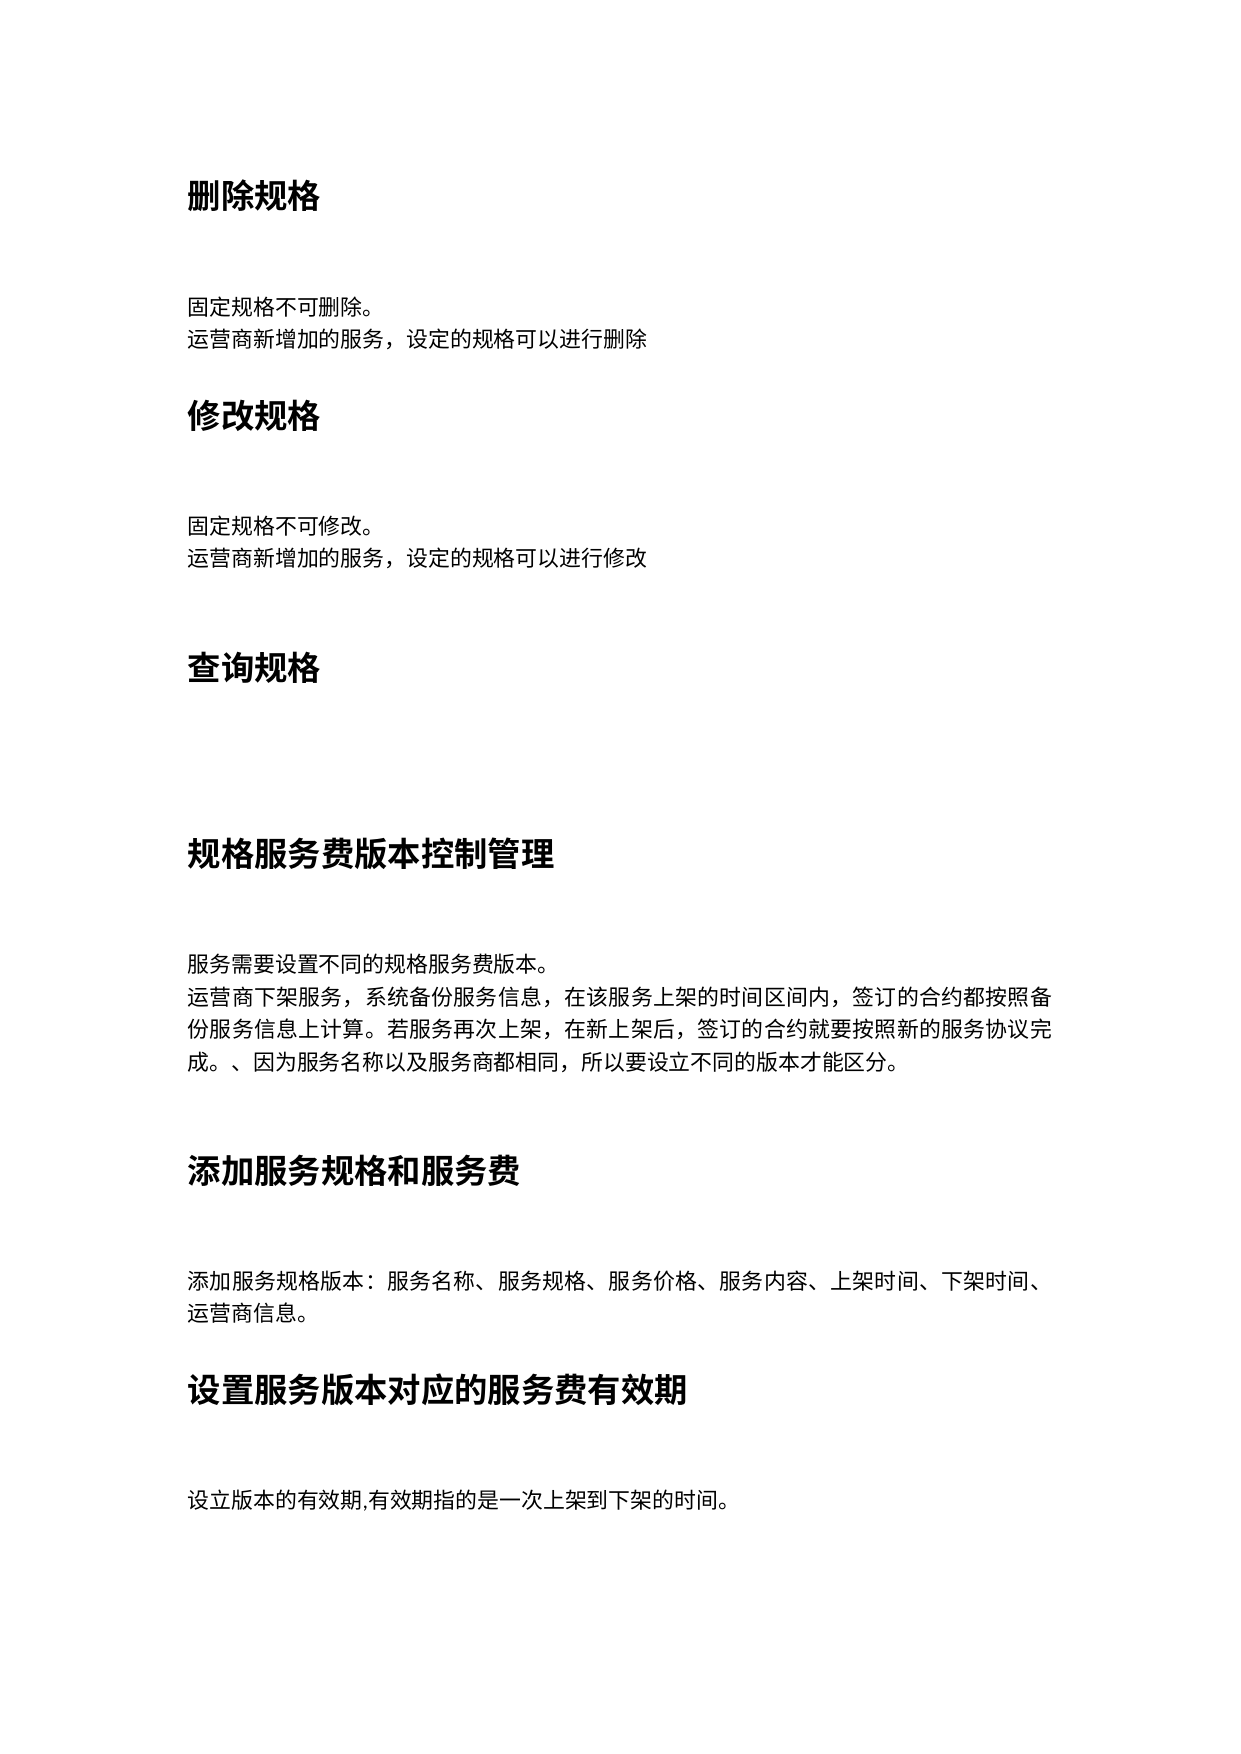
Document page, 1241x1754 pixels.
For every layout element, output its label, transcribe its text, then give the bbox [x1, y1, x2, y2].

text 设立版本的有效期,有效期指的是一次上架到下架的时间。 [187, 1483, 1053, 1515]
subtitle 规格服务费版本控制管理 [187, 820, 1053, 885]
text 运营商新增加的服务，设定的规格可以进行删除 [187, 322, 1053, 354]
text 服务需要设置不同的规格服务费版本。 [187, 947, 1053, 979]
text 运营商新增加的服务，设定的规格可以进行修改 [187, 541, 1053, 573]
text 固定规格不可删除。 [187, 289, 1053, 322]
subtitle 设置服务版本对应的服务费有效期 [187, 1355, 1053, 1420]
subtitle 添加服务规格和服务费 [187, 1136, 1053, 1201]
subtitle 查询规格 [187, 633, 1053, 698]
subtitle 修改规格 [187, 381, 1053, 446]
text 固定规格不可修改。 [187, 508, 1053, 541]
subtitle 删除规格 [187, 162, 1053, 227]
text 添加服务规格版本：服务名称、服务规格、服务价格、服务内容、上架时间、下架时间、运营商信息。 [187, 1263, 1053, 1328]
text 运营商下架服务，系统备份服务信息，在该服务上架的时间区间内，签订的合约都按照备份服务信息上计算。若服务再次上架，在新上架后，签订的合约就要按照新的服务协议完成。、因为服务名称以及服务商都相同，所以要设立不同的版本才能区分。 [187, 979, 1053, 1077]
